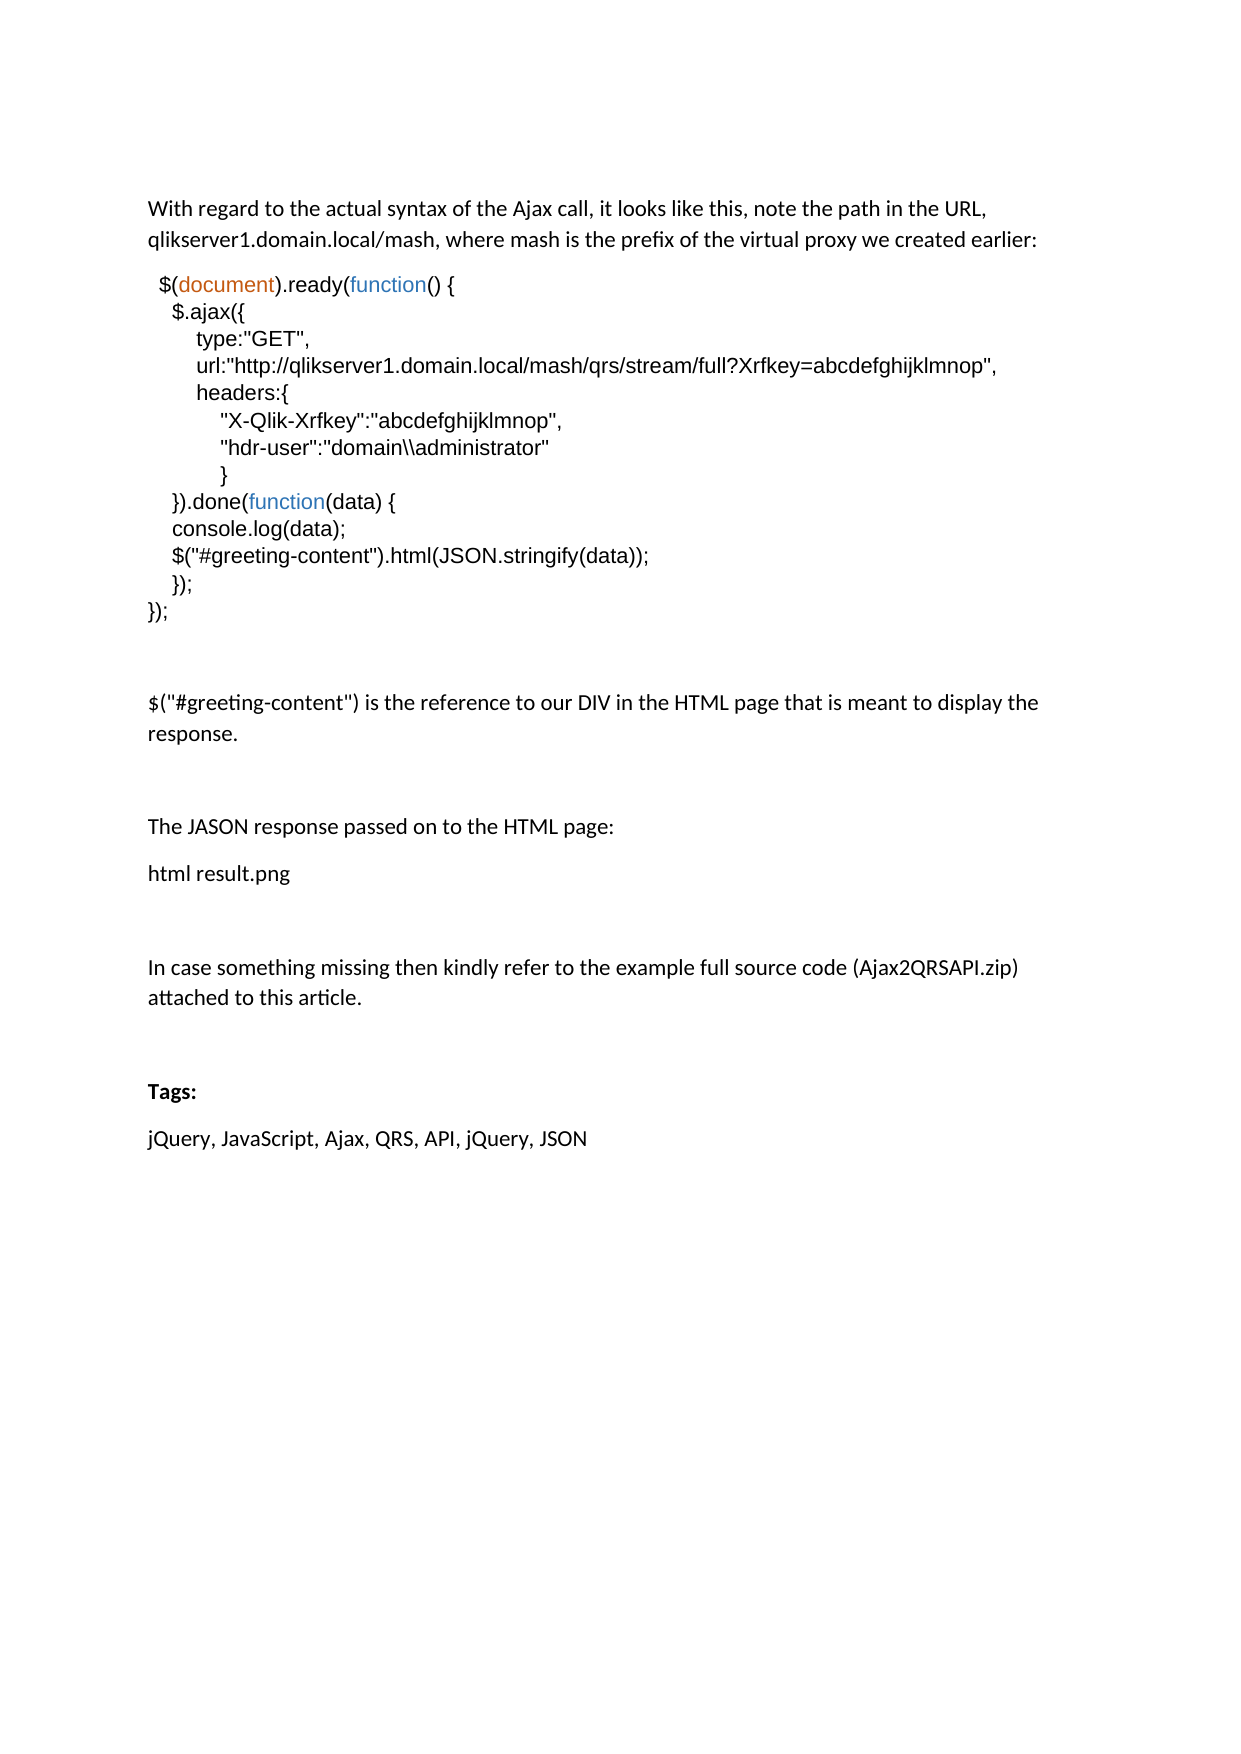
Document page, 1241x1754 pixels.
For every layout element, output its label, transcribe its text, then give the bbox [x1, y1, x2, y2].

text In case something missing then kindly refer to the example full source code (Ajax2QRSAPI.zip) attached to this article. [148, 953, 1093, 1011]
text With regard to the actual syntax of the Ajax call, it looks like this, note the path in the URL, qlikserver1.domain.local/mash, where mash is the prefix of the virtual proxy we created earlier: [148, 194, 1093, 253]
text $("#greeting-content") is the reference to our DIV in the HTML page that is meant to display the response. [148, 688, 1093, 747]
text The JASON response passed on to the HTML page: [148, 812, 1093, 841]
text Tags: [148, 1077, 1093, 1105]
text $(document).ready(function() { $.ajax({ type:"GET", url:"http://qlikserver1.domain.local/mash/qrs/stream/full?Xrfkey=abcdefghijklmnop", headers:{ "X-Qlik-Xrfkey":"abcdefghijklmnop", "hdr-user":"domain\\administrator" } }).done(function(data) { console.log(data); $("#greeting-content").html(JSON.stringify(data)); }); }); [148, 272, 1093, 623]
text jQuery, JavaScript, Ajax, QRS, API, jQuery, JSON [148, 1124, 1093, 1152]
text html result.png [148, 859, 1093, 887]
